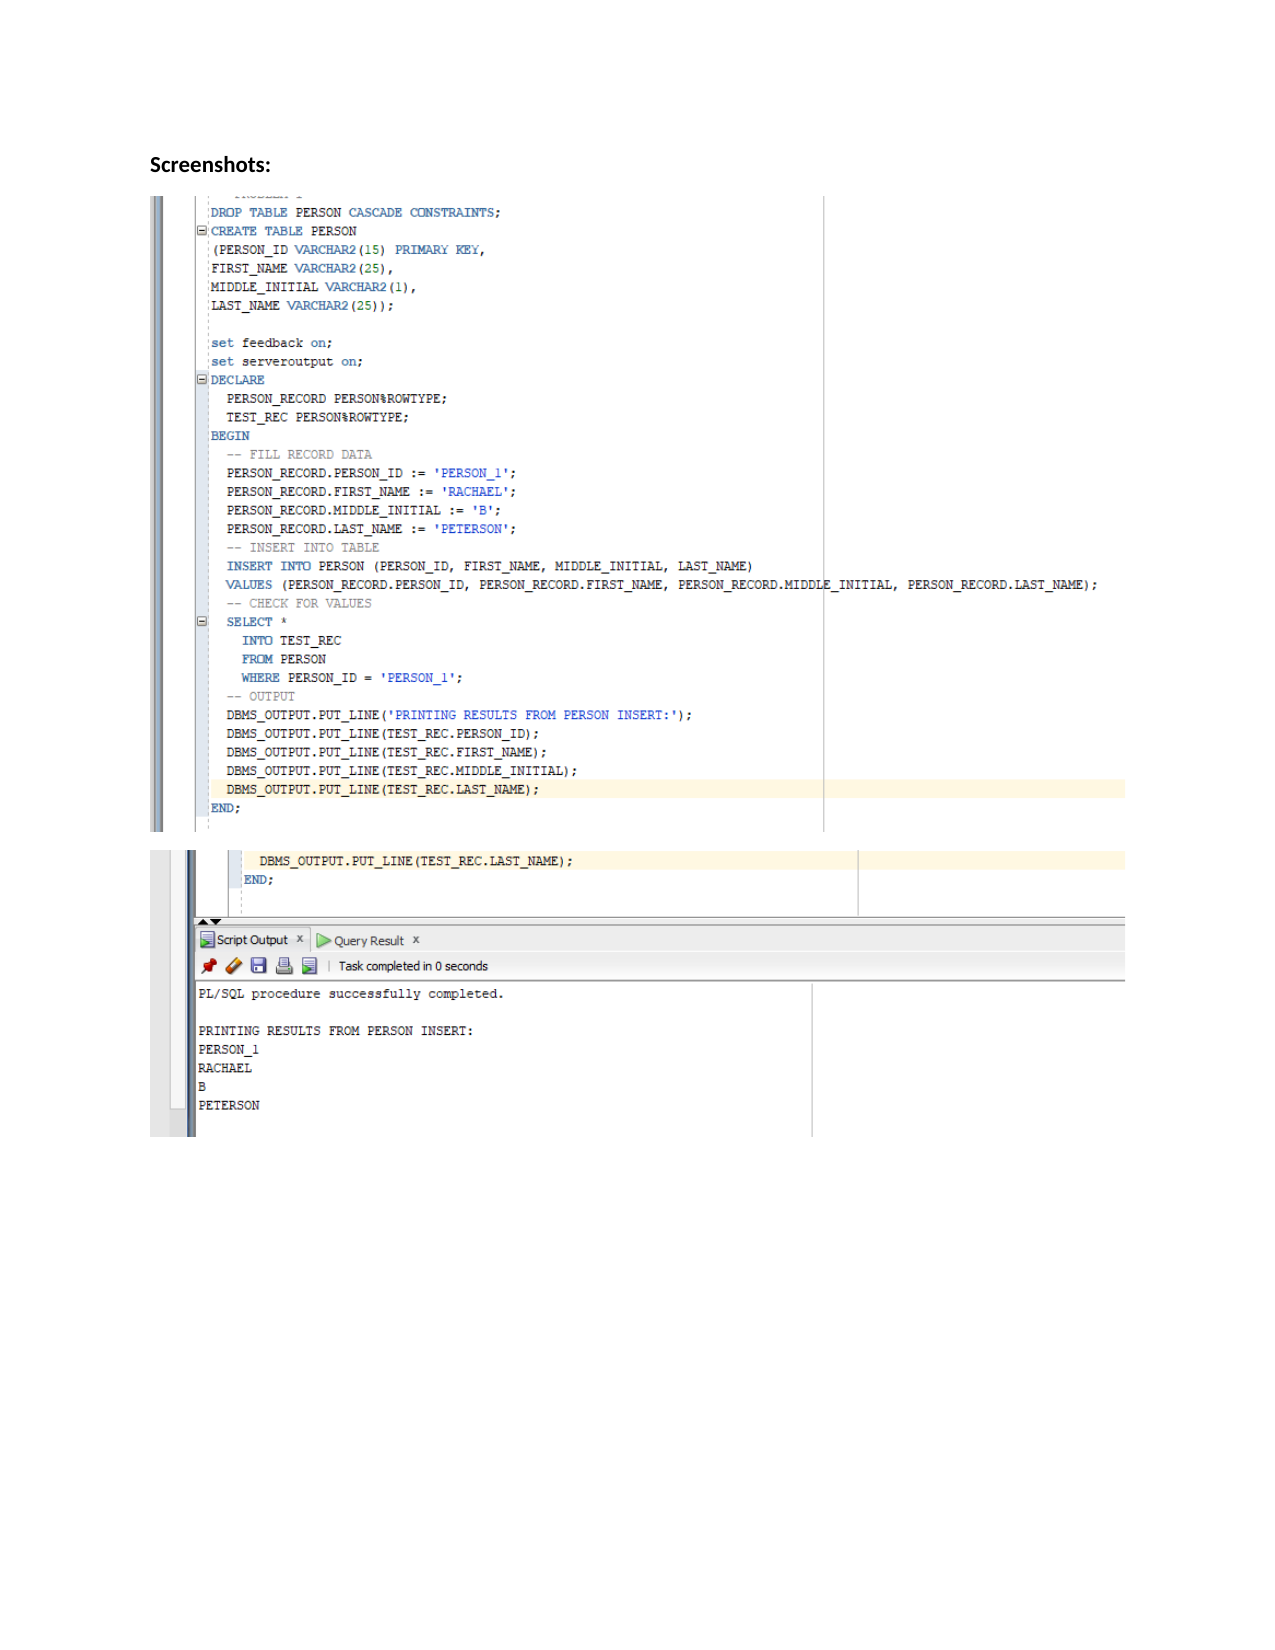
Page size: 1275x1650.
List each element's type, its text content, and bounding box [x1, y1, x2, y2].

picture [150, 196, 1125, 832]
text Screenshots: [150, 150, 1125, 178]
picture [150, 850, 1125, 1137]
